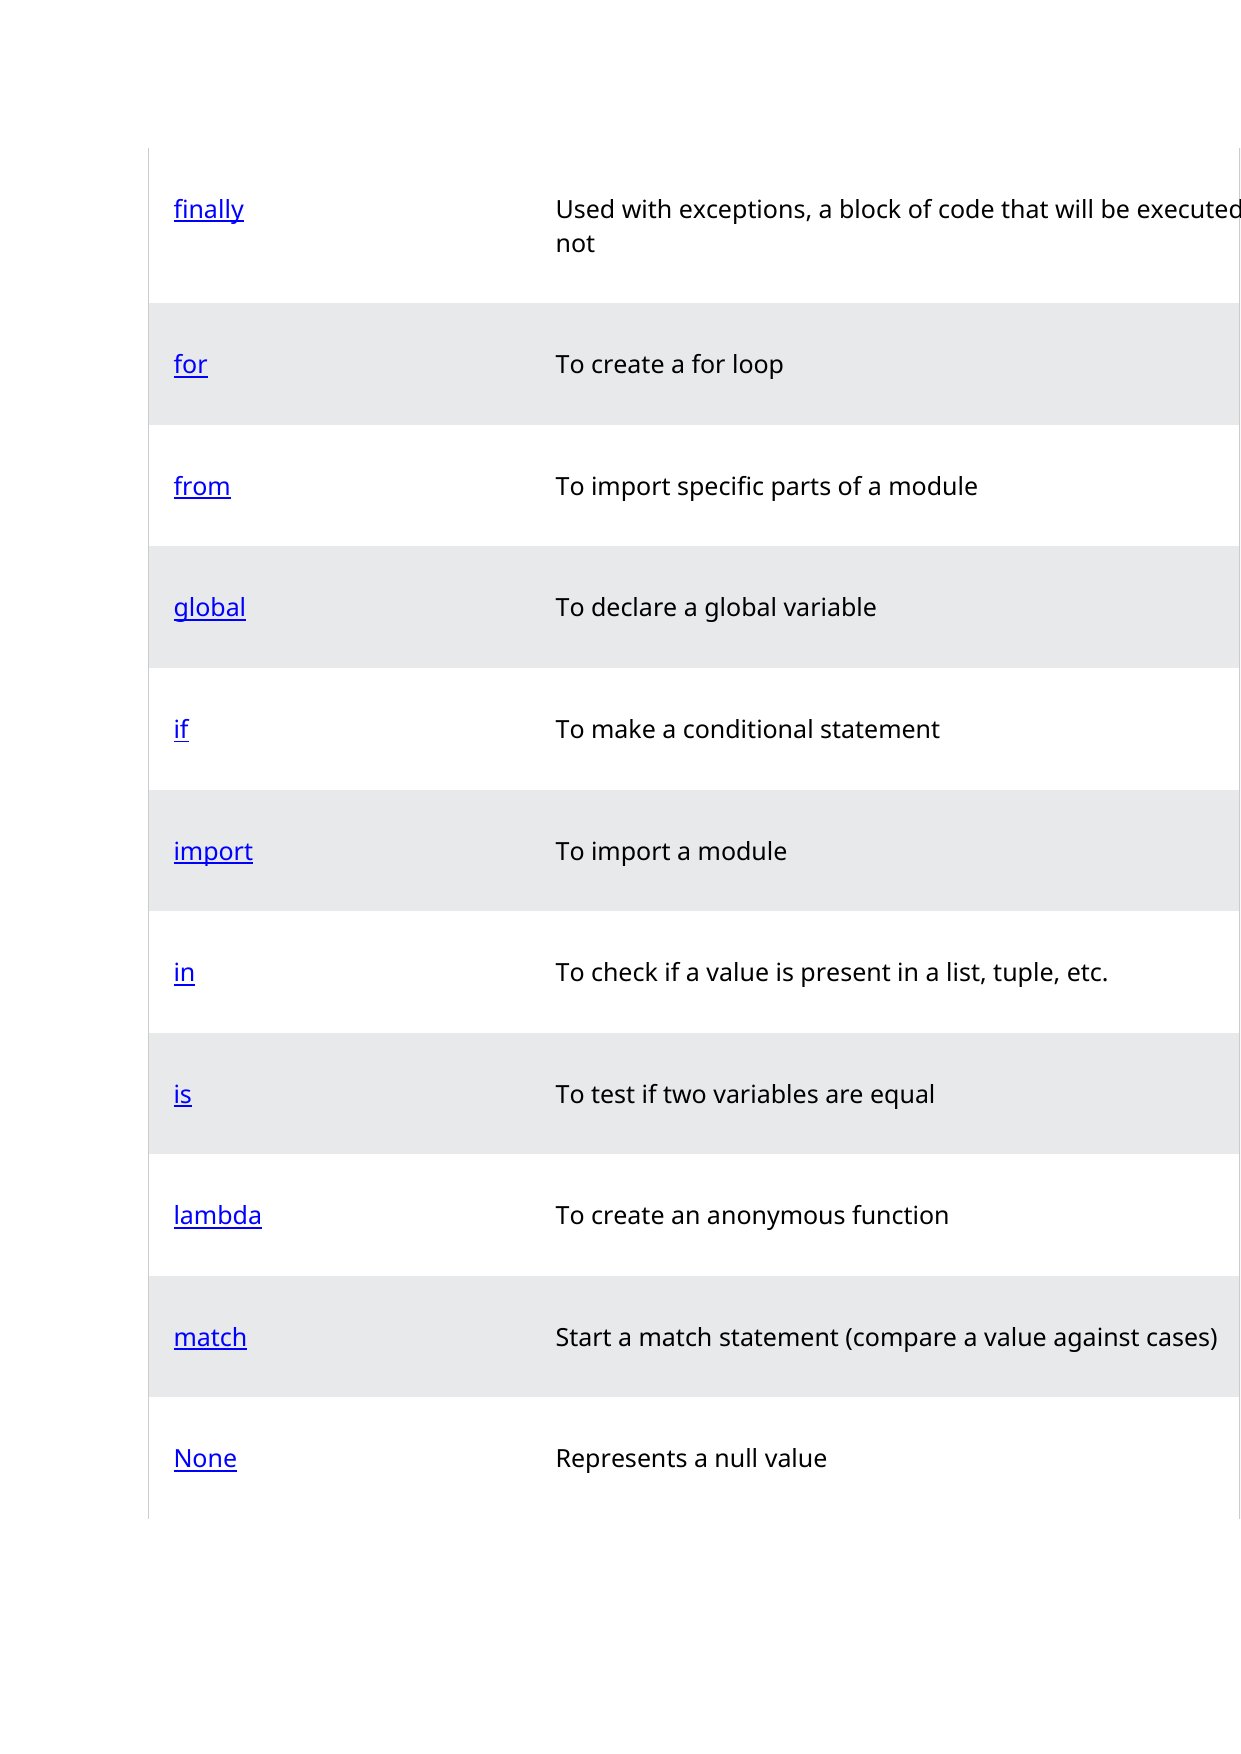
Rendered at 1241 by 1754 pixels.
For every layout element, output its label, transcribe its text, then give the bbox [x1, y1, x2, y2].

table_cell Used with exceptions, a block of code that will be executed no matter if there is an exception or not [543, 148, 1239, 303]
table_cell if [149, 668, 543, 789]
table_cell To check if a value is present in a list, tuple, etc. [543, 911, 1239, 1033]
table_cell match [149, 1276, 543, 1397]
table_cell from [149, 425, 543, 546]
table_cell in [149, 911, 543, 1033]
table_cell for [149, 303, 543, 425]
table_cell To declare a global variable [543, 546, 1239, 668]
table_cell To test if two variables are equal [543, 1033, 1239, 1154]
table_cell Start a match statement (compare a value against cases) [543, 1276, 1239, 1397]
table_cell To create a for loop [543, 303, 1239, 425]
table_cell None [149, 1397, 543, 1519]
table_cell lambda [149, 1154, 543, 1276]
table_cell Represents a null value [543, 1397, 1239, 1519]
table_cell To import specific parts of a module [543, 425, 1239, 546]
table_cell To import a module [543, 790, 1239, 911]
table_cell To create an anonymous function [543, 1154, 1239, 1276]
table_cell global [149, 546, 543, 668]
table_cell To make a conditional statement [543, 668, 1239, 789]
table_cell finally [149, 148, 543, 303]
table_cell is [149, 1033, 543, 1154]
table_cell import [149, 790, 543, 911]
